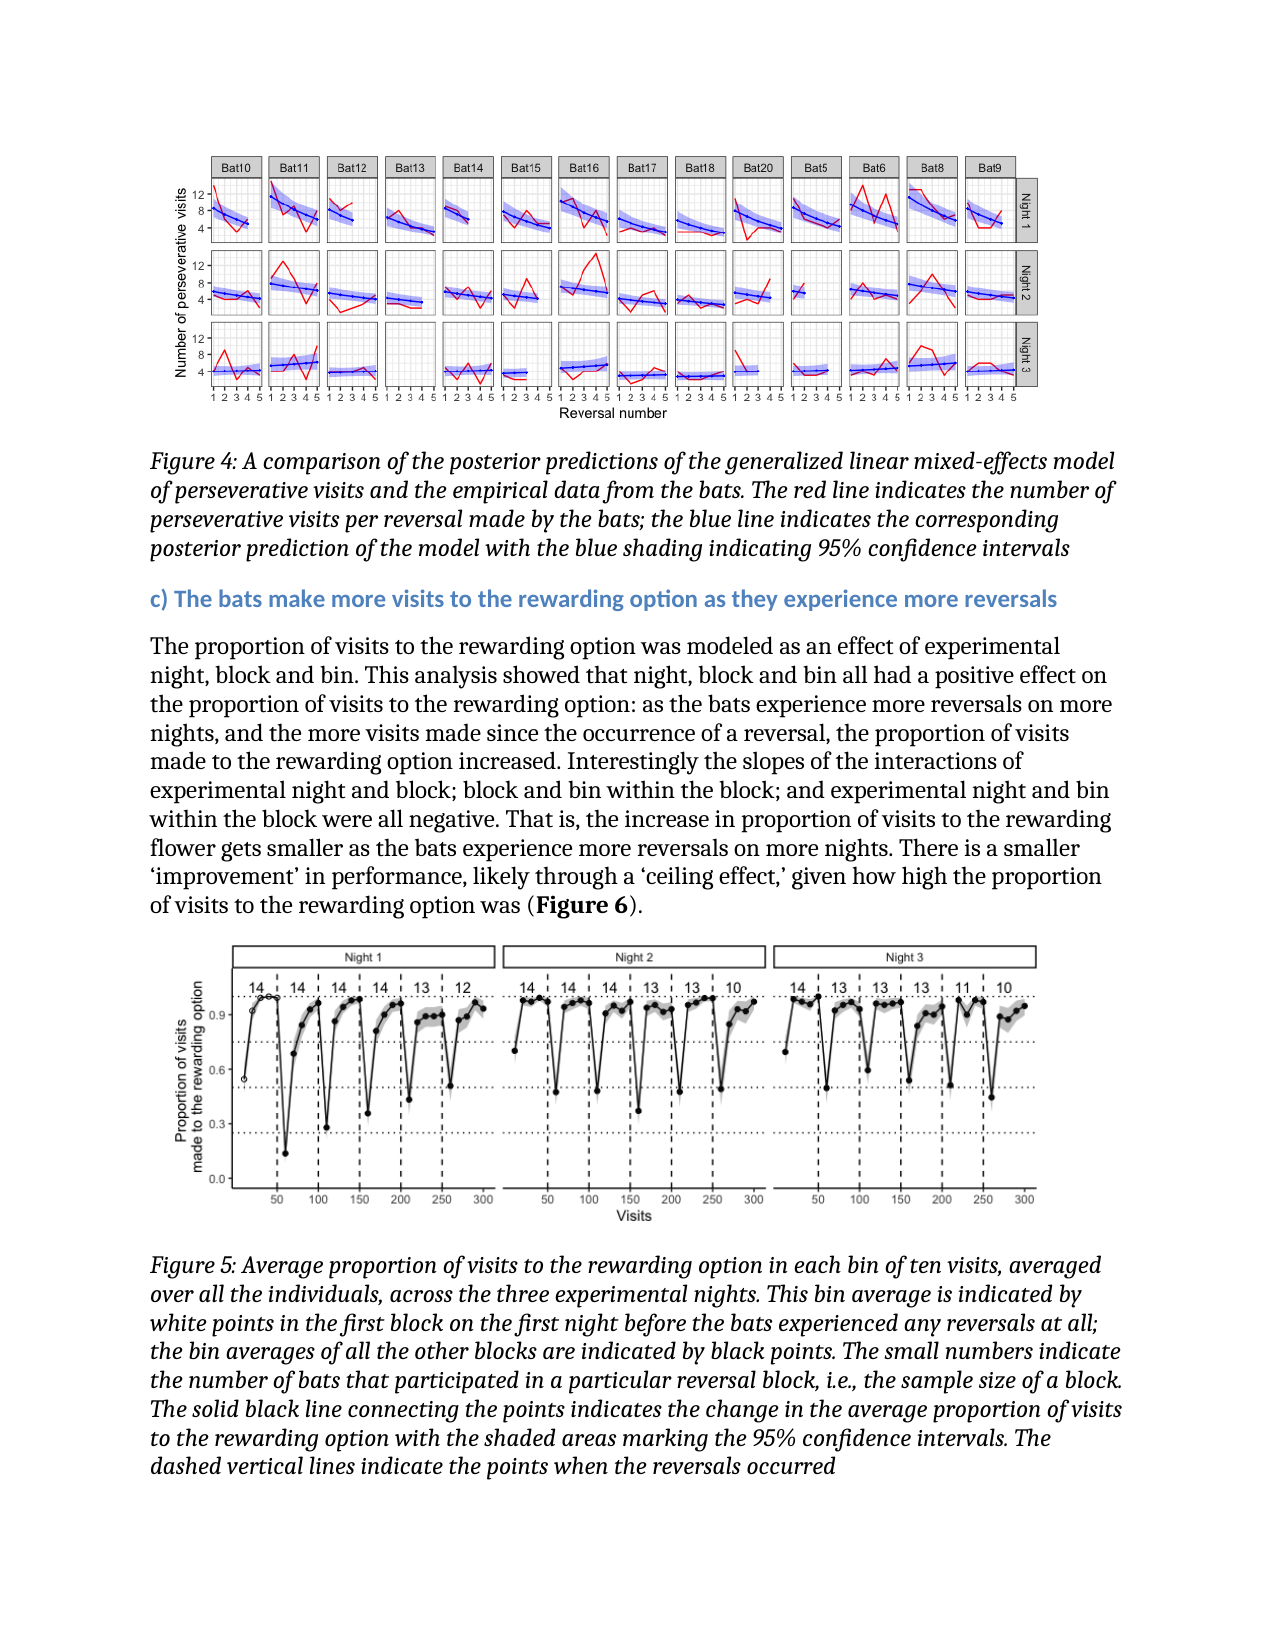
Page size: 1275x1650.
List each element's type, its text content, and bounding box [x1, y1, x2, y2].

text Figure 4: A comparison of the posterior predictions of the generalized linear mixed-effects model of perseverative visits and the empirical data from the bats. The red line indicates the number of perseverative visits per reversal made by the bats; the blue line indicates the corresponding posterior prediction of the model with the blue shading indicating 95% confidence intervals [150, 447, 1125, 562]
picture [168, 150, 1044, 427]
subtitle c) The bats make more visits to the rewarding option as they experience more reversals [150, 583, 1125, 613]
picture [168, 938, 1044, 1231]
text The proportion of visits to the rewarding option was modeled as an effect of experimental night, block and bin. This analysis showed that night, block and bin all had a positive effect on the proportion of visits to the rewarding option: as the bats experience more reversals on more nights, and the more visits made since the occurrence of a reversal, the proportion of visits made to the rewarding option increased. Interestingly the slopes of the interactions of experimental night and block; block and bin within the block; and experimental night and bin within the block were all negative. That is, the increase in proportion of visits to the rewarding flower gets smaller as the bats experience more reversals on more nights. There is a smaller ‘improvement’ in performance, likely through a ‘ceiling effect,’ given how high the proportion of visits to the rewarding option was (Figure 6). [150, 632, 1125, 920]
text Figure 5: Average proportion of visits to the rewarding option in each bin of ten visits, averaged over all the individuals, across the three experimental nights. This bin average is indicated by white points in the first block on the first night before the bats experienced any reversals at all; the bin averages of all the other blocks are indicated by black points. The small numbers indicate the number of bats that participated in a particular reversal block, i.e., the sample size of a block. The solid black line connecting the points indicates the change in the average proportion of visits to the rewarding option with the shaded areas marking the 95% confidence intervals. The dashed vertical lines indicate the points when the reversals occurred [150, 1251, 1125, 1481]
